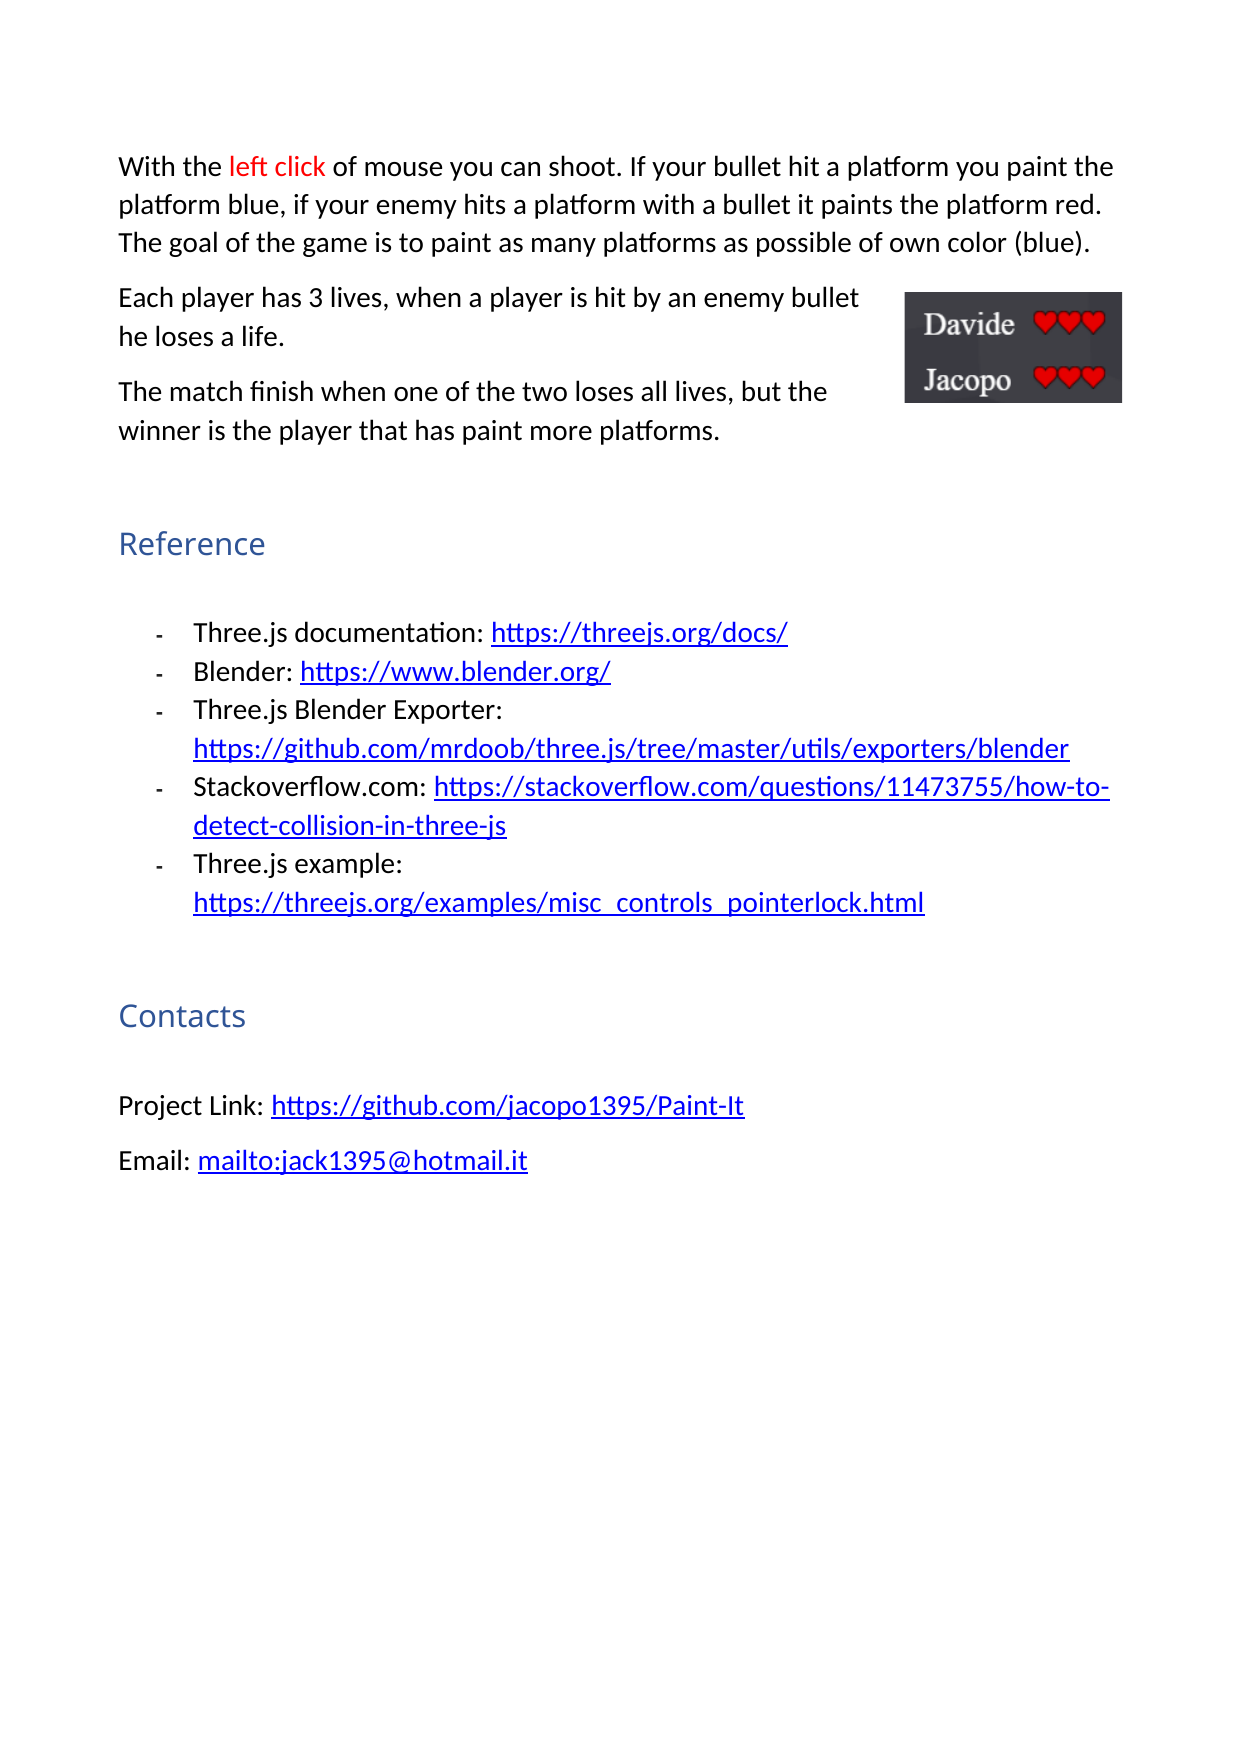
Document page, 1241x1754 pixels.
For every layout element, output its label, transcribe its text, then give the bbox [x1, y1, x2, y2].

subtitle Contacts [118, 994, 1122, 1036]
list Three.js example: https://threejs.org/examples/misc_controls_pointerlock.html [156, 845, 1122, 919]
list Three.js Blender Exporter: https://github.com/mrdoob/three.js/tree/master/utils/exporters/blender [156, 691, 1122, 766]
picture [904, 292, 1123, 403]
list Stackoverflow.com: https://stackoverflow.com/questions/11473755/how-to-detect-collision-in-three-js [156, 768, 1122, 842]
list Blender: https://www.blender.org/ [156, 653, 1122, 689]
text Each player has 3 lives, when a player is hit by an enemy bullet he loses a life. [118, 279, 1122, 354]
text With the left click of mouse you can shoot. If your bullet hit a platform you paint the platform blue, if your enemy hits a platform with a bullet it paints the platform red. The goal of the game is to paint as many platforms as possible of own color (blue). [118, 148, 1122, 260]
text The match finish when one of the two loses all lives, but the winner is the player that has paint more platforms. [118, 373, 1122, 447]
text Project Link: https://github.com/jacopo1395/Paint-It [118, 1087, 1122, 1122]
text Email: mailto:jack1395@hotmail.it [118, 1142, 1122, 1177]
list Three.js documentation: https://threejs.org/docs/ [156, 614, 1122, 650]
subtitle Reference [118, 522, 1122, 564]
